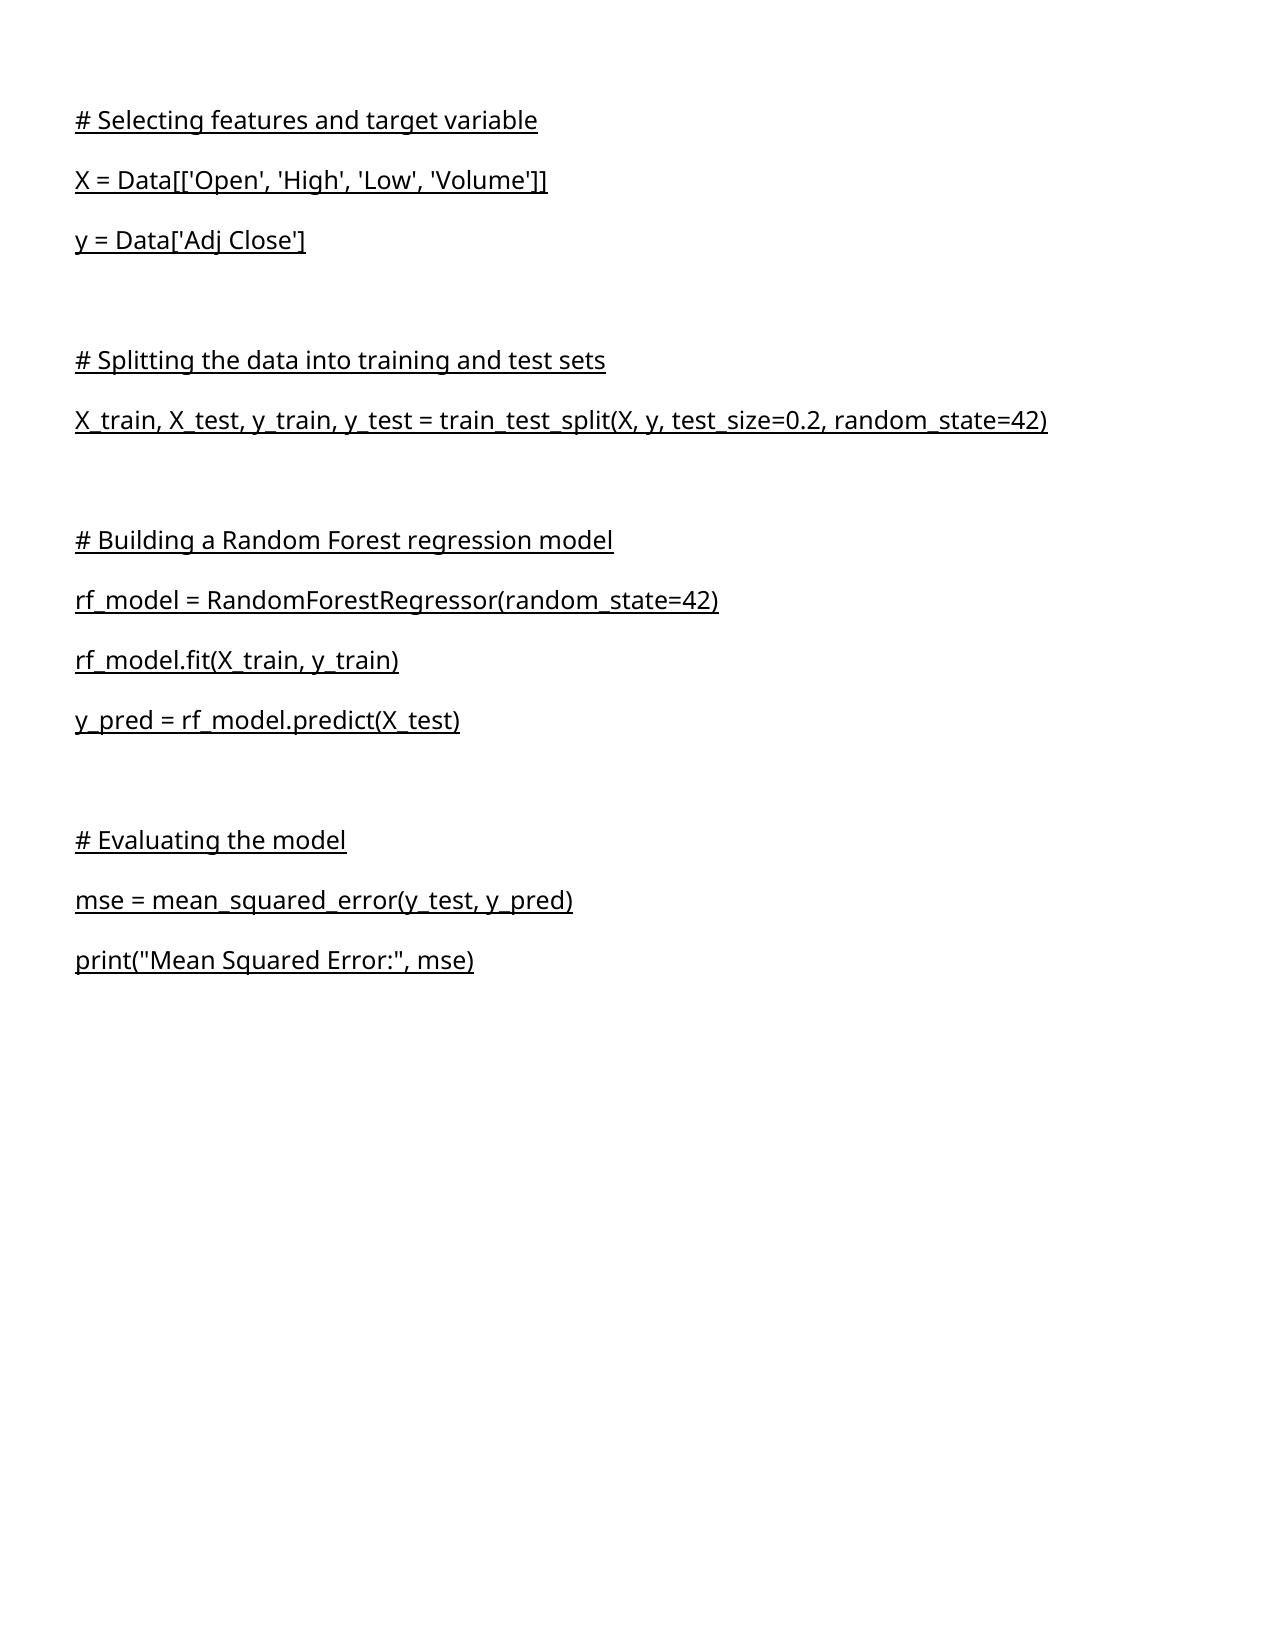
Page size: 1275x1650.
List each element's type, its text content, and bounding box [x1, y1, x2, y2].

text X = Data[['Open', 'High', 'Low', 'Volume']] [75, 163, 1153, 197]
text # Selecting features and target variable [75, 103, 1153, 137]
text rf_model = RandomForestRegressor(random_state=42) [75, 583, 1153, 617]
text # Building a Random Forest regression model [75, 523, 1153, 557]
text mse = mean_squared_error(y_test, y_pred) [75, 883, 1153, 917]
text # Evaluating the model [75, 823, 1153, 857]
text y = Data['Adj Close'] [75, 223, 1153, 257]
text rf_model.fit(X_train, y_train) [75, 643, 1153, 677]
text # Splitting the data into training and test sets [75, 343, 1153, 377]
text X_train, X_test, y_train, y_test = train_test_split(X, y, test_size=0.2, random_state=42) [75, 403, 1153, 437]
text print("Mean Squared Error:", mse) [75, 943, 1153, 977]
text y_pred = rf_model.predict(X_test) [75, 703, 1153, 737]
